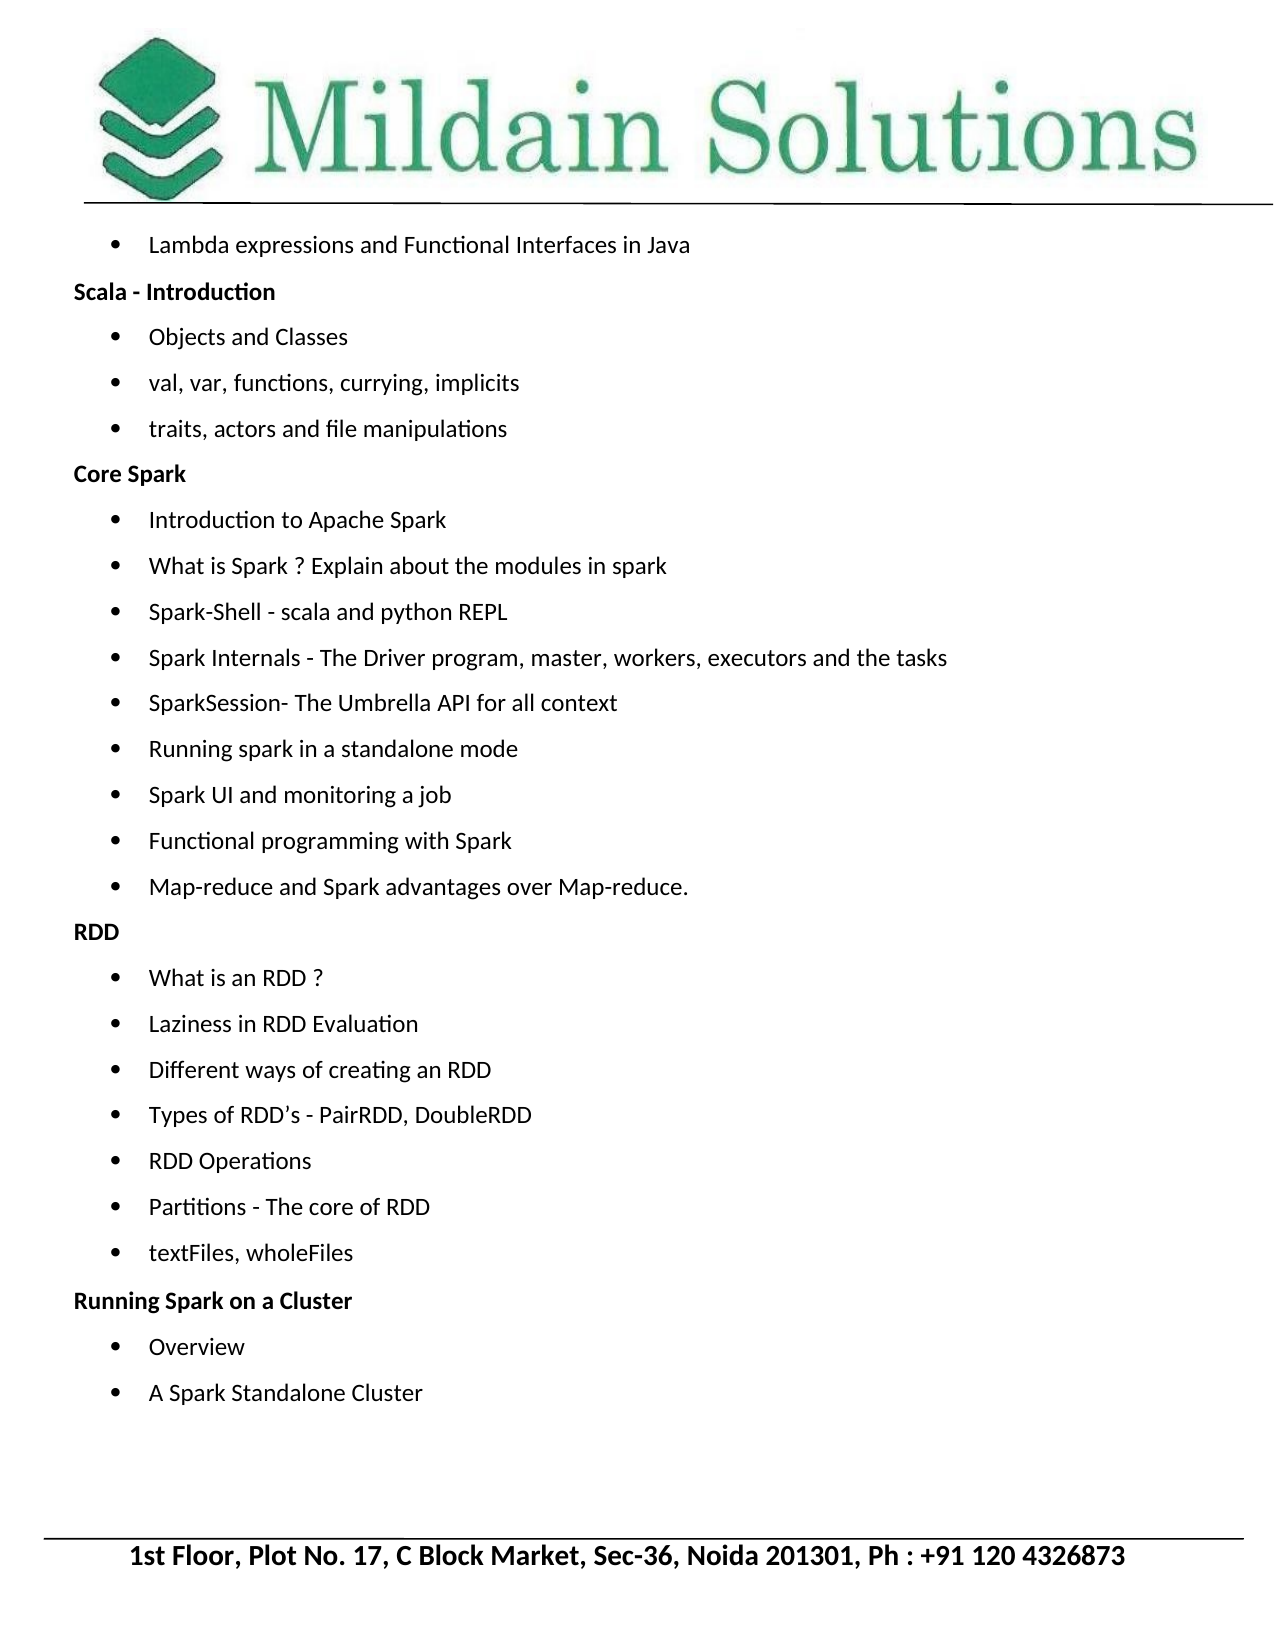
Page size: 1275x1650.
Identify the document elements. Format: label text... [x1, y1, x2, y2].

list What is an RDD ? [111, 962, 1142, 993]
list traits, actors and file manipulations [111, 413, 1142, 443]
list Different ways of creating an RDD [111, 1054, 1142, 1084]
list Running spark in a standalone mode [111, 733, 1142, 764]
list textFiles, wholeFiles [111, 1237, 1142, 1268]
list Introduction to Apache Spark [111, 504, 1142, 535]
list What is Spark ? Explain about the modules in spark [111, 550, 1142, 581]
list Types of RDD’s - PairRDD, DoubleRDD [111, 1099, 1142, 1130]
list Laziness in RDD Evaluation [111, 1008, 1142, 1039]
list Spark-Shell - scala and python REPL [111, 596, 1142, 626]
list Partitions - The core of RDD [111, 1191, 1142, 1222]
subtitle Core Spark [74, 459, 1142, 489]
list Overview [111, 1331, 1142, 1362]
subtitle RDD [74, 917, 1142, 947]
list Functional programming with Spark [111, 825, 1142, 855]
list A Spark Standalone Cluster [111, 1377, 1142, 1407]
list Objects and Classes [111, 321, 1142, 352]
subtitle Scala - Introduction [74, 276, 1142, 306]
subtitle Running Spark on a Cluster [74, 1286, 1142, 1316]
list Spark Internals - The Driver program, master, workers, executors and the tasks [111, 642, 1142, 672]
list Map-reduce and Spark advantages over Map-reduce. [111, 871, 1142, 901]
list Spark UI and monitoring a job [111, 779, 1142, 810]
list val, var, functions, currying, implicits [111, 367, 1142, 397]
list Lambda expressions and Functional Interfaces in Java [111, 229, 1142, 260]
list RDD Operations [111, 1145, 1142, 1176]
picture [85, 28, 1208, 202]
list SparkSession- The Umbrella API for all context [111, 688, 1142, 718]
